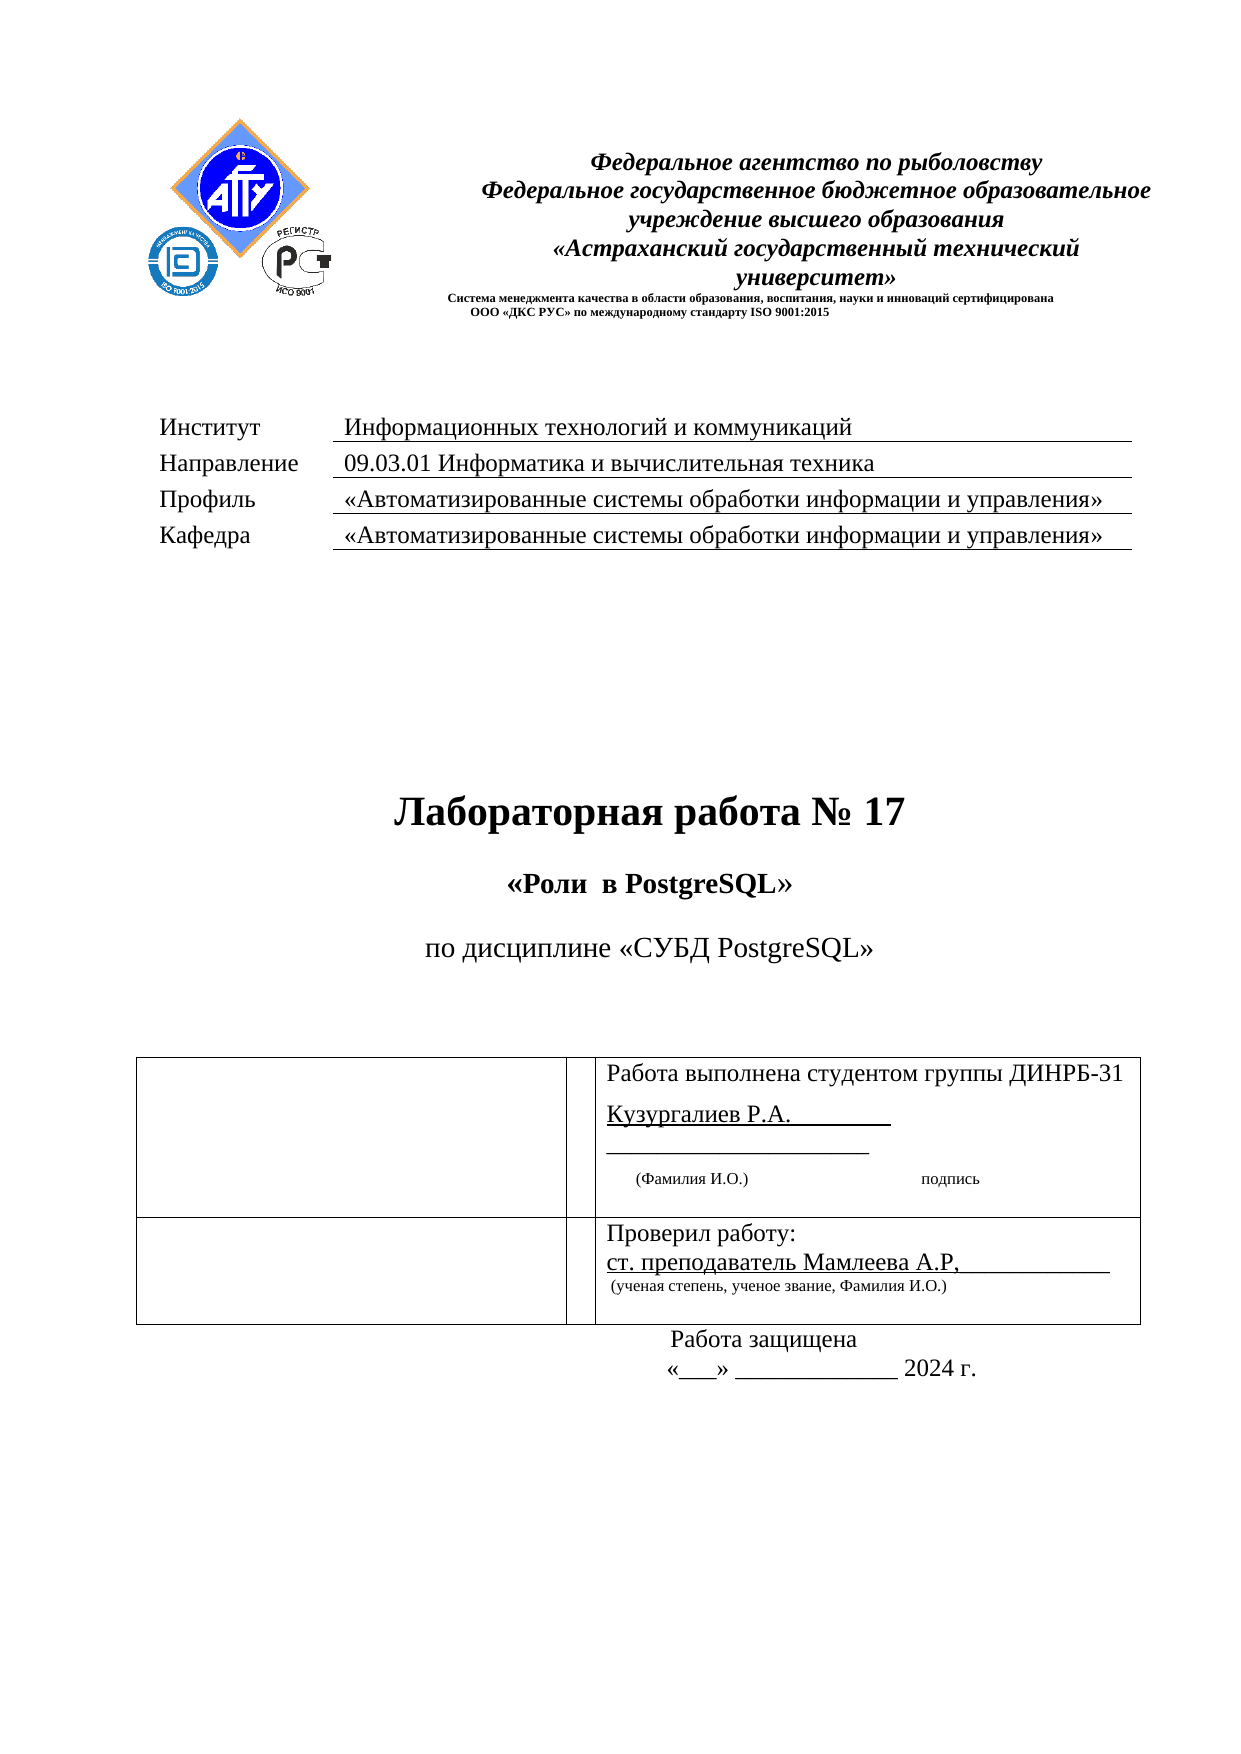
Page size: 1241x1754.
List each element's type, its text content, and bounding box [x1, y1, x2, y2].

text ООО «ДКС РУС» по международному стандарту ISO 9001:2015 [148, 305, 1152, 319]
table_cell Кафедра [148, 513, 333, 549]
table_header Работа выполнена студентом группы ДИНРБ-31 Кузургалиев Р.А. _____________________ (Фамилия И.О.) подпись [596, 1058, 1140, 1217]
text «Роли в PostgreSQL» [148, 863, 1152, 901]
picture [148, 118, 332, 296]
table_header [137, 1058, 566, 1217]
text по дисциплине «СУБД PostgreSQL» [148, 930, 1152, 963]
table_cell 09.03.01 Информатика и вычислительная техника [333, 442, 1132, 477]
text Работа защищена [148, 1324, 1152, 1353]
text Федеральное агентство по рыболовству [332, 147, 1152, 176]
table_cell Проверил работу: ст. преподаватель Мамлеева А.Р,____________ (ученая степень, ученое звание, Фамилия И.О.) [596, 1218, 1140, 1323]
table_header Институт [148, 406, 333, 441]
table_cell [137, 1218, 566, 1323]
text Система менеджмента качества в области образования, воспитания, науки и инноваций сертифицирована [148, 291, 1152, 305]
table_cell «Автоматизированные системы обработки информации и управления» [333, 514, 1132, 549]
text Лабораторная работа № 17 [148, 786, 1152, 834]
table_cell [567, 1218, 595, 1323]
table_header [567, 1058, 595, 1217]
table_cell «Автоматизированные системы обработки информации и управления» [333, 478, 1132, 513]
table_cell Направление [148, 441, 333, 477]
text учреждение высшего образования [332, 204, 1152, 233]
text «___» _____________ 2024 г. [516, 1353, 1152, 1382]
table_cell Профиль [148, 477, 333, 513]
text «Астраханский государственный технический университет» [332, 233, 1152, 291]
text Федеральное государственное бюджетное образовательное [332, 176, 1152, 204]
table_header Информационных технологий и коммуникаций [333, 406, 1132, 441]
